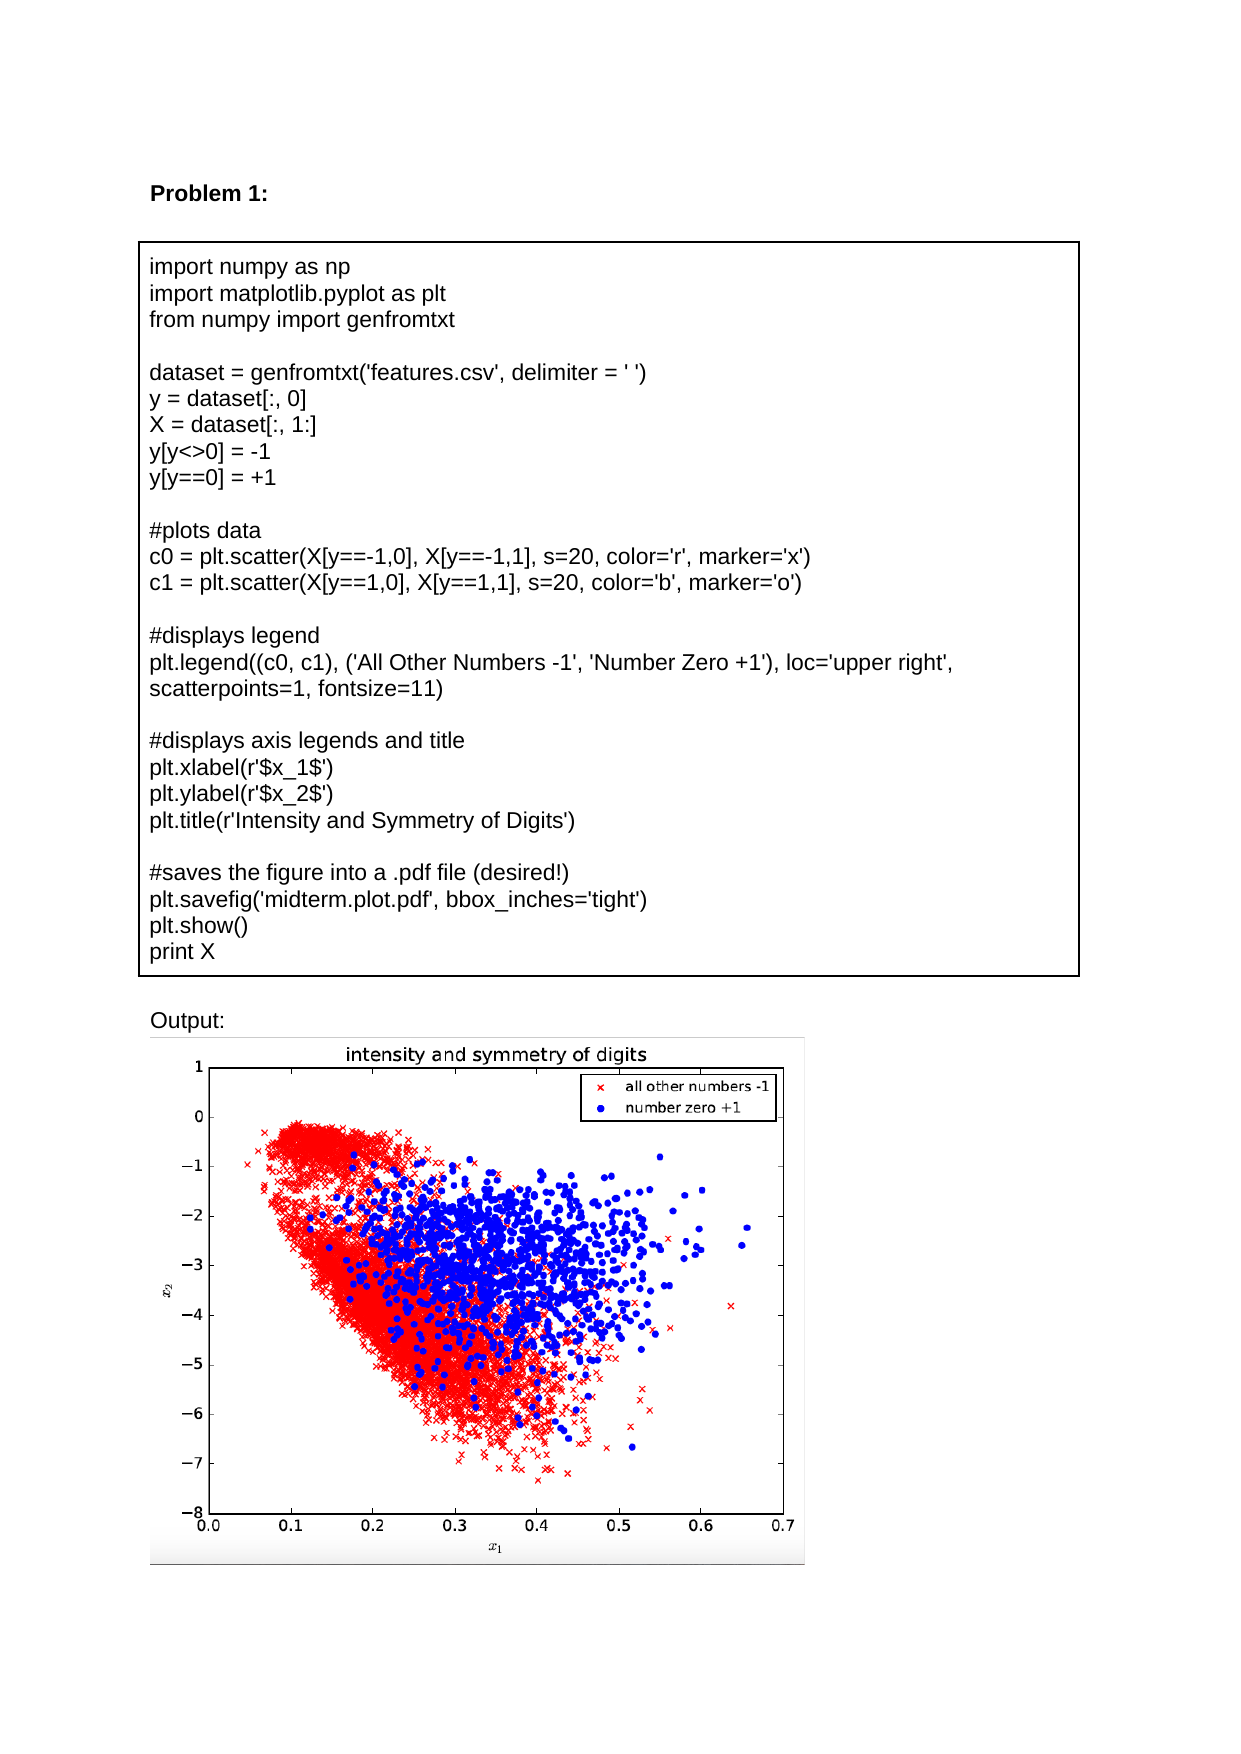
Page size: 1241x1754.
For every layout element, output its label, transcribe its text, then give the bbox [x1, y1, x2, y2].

text Output: [150, 1007, 1090, 1034]
picture [150, 1037, 805, 1565]
table_header import numpy as np import matplotlib.pyplot as plt from numpy import genfromtxt dataset = genfromtxt('features.csv', delimiter = ' ') y = dataset[:, 0] X = dataset[:, 1:] y[y<>0] = -1 y[y==0] = +1 #plots data c0 = plt.scatter(X[y==-1,0], X[y==-1,1], s=20, color='r', marker='x') c1 = plt.scatter(X[y==1,0], X[y==1,1], s=20, color='b', marker='o') #displays legend plt.legend((c0, c1), ('All Other Numbers -1', 'Number Zero +1'), loc='upper right', scatterpoints=1, fontsize=11) #displays axis legends and title plt.xlabel(r'$x_1$') plt.ylabel(r'$x_2$') plt.title(r'Intensity and Symmetry of Digits') #saves the figure into a .pdf file (desired!) plt.savefig('midterm.plot.pdf', bbox_inches='tight') plt.show() print X [140, 243, 1078, 975]
text Problem 1: [150, 180, 1090, 207]
